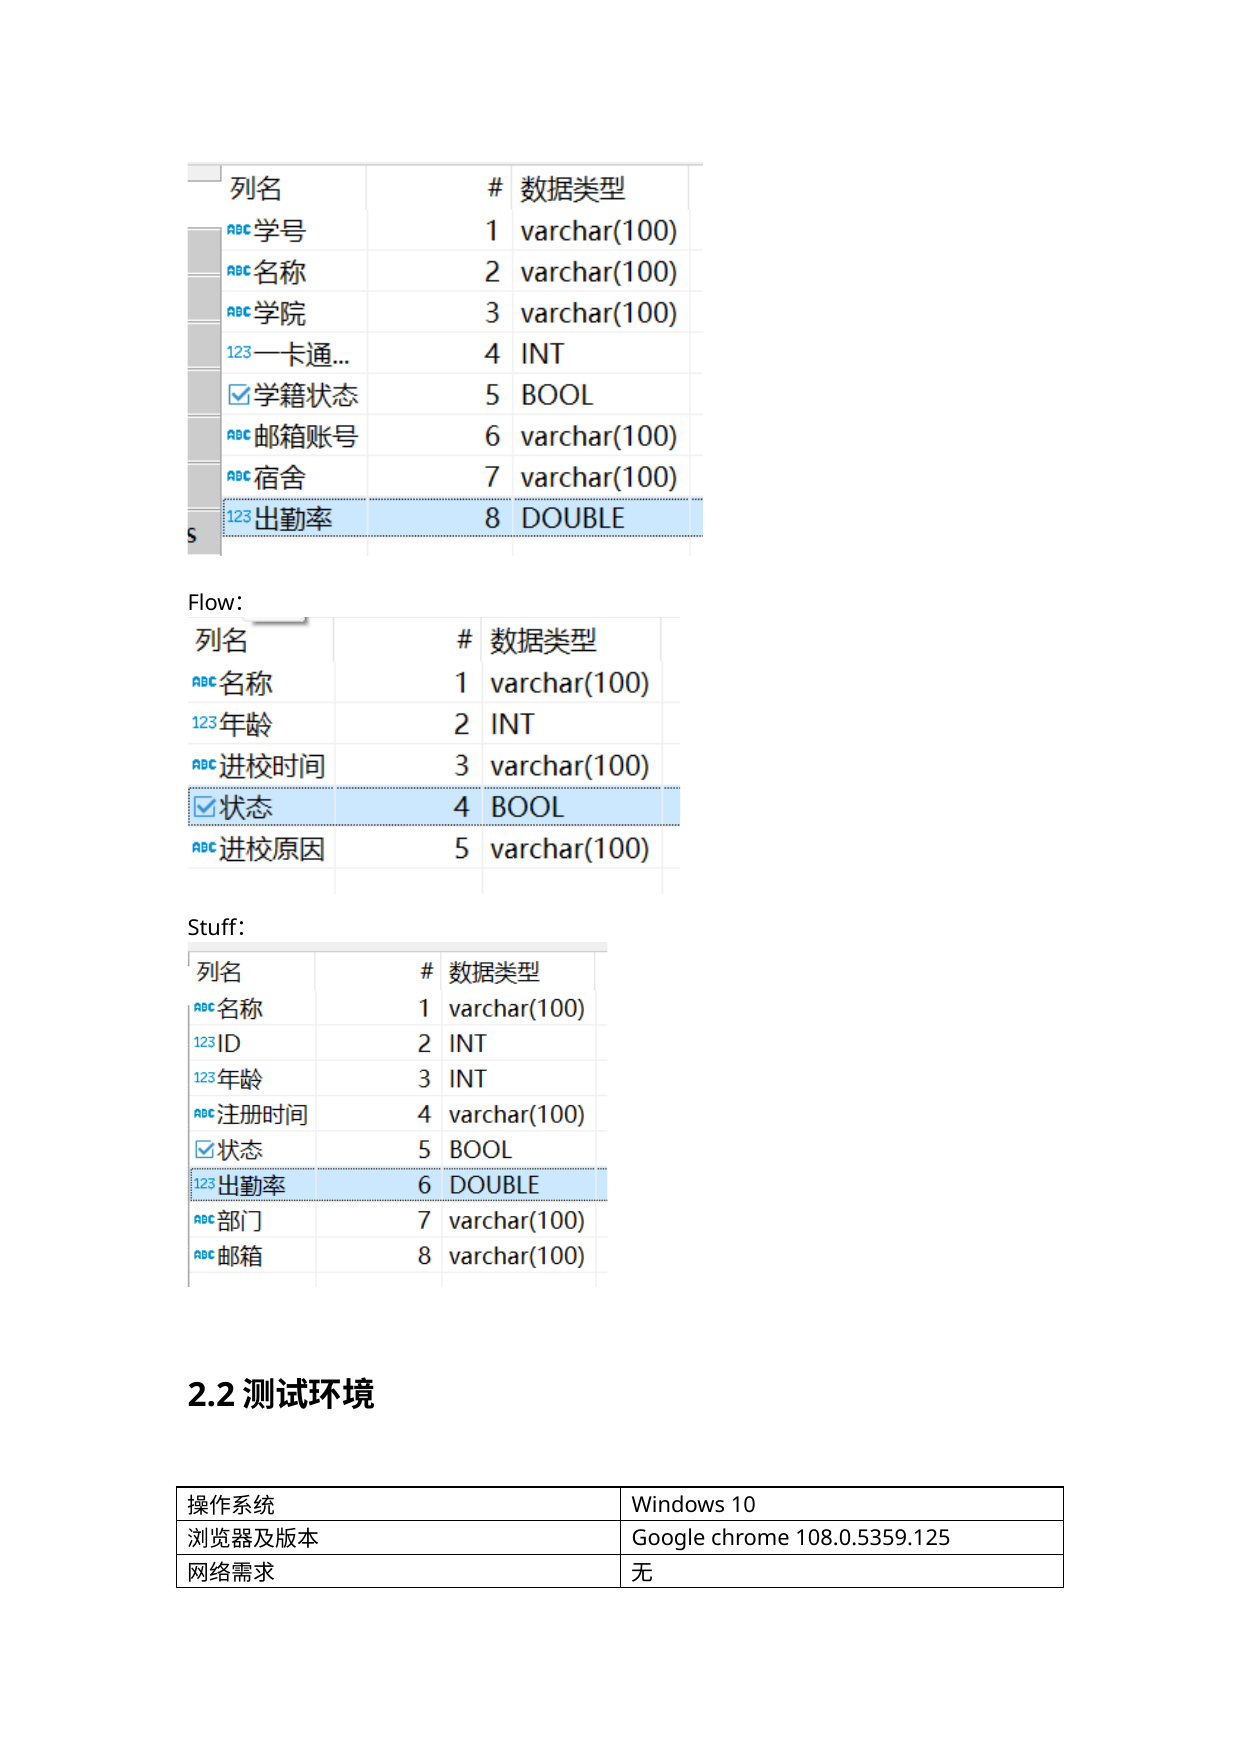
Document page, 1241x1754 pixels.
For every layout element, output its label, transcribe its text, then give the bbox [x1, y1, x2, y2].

table_header 操作系统 [177, 1488, 620, 1520]
table_cell 浏览器及版本 [177, 1521, 620, 1553]
table_cell 无 [621, 1555, 1063, 1587]
table_cell 网络需求 [177, 1555, 620, 1587]
subtitle 2.2测试环境 [187, 1359, 1053, 1424]
table_cell Google chrome 108.0.5359.125 [621, 1521, 1063, 1553]
picture [187, 617, 681, 894]
text Stuff： [187, 909, 1053, 942]
text Flow： [187, 584, 1053, 617]
picture [187, 942, 608, 1287]
picture [187, 162, 703, 556]
table_header Windows 10 [621, 1488, 1063, 1520]
